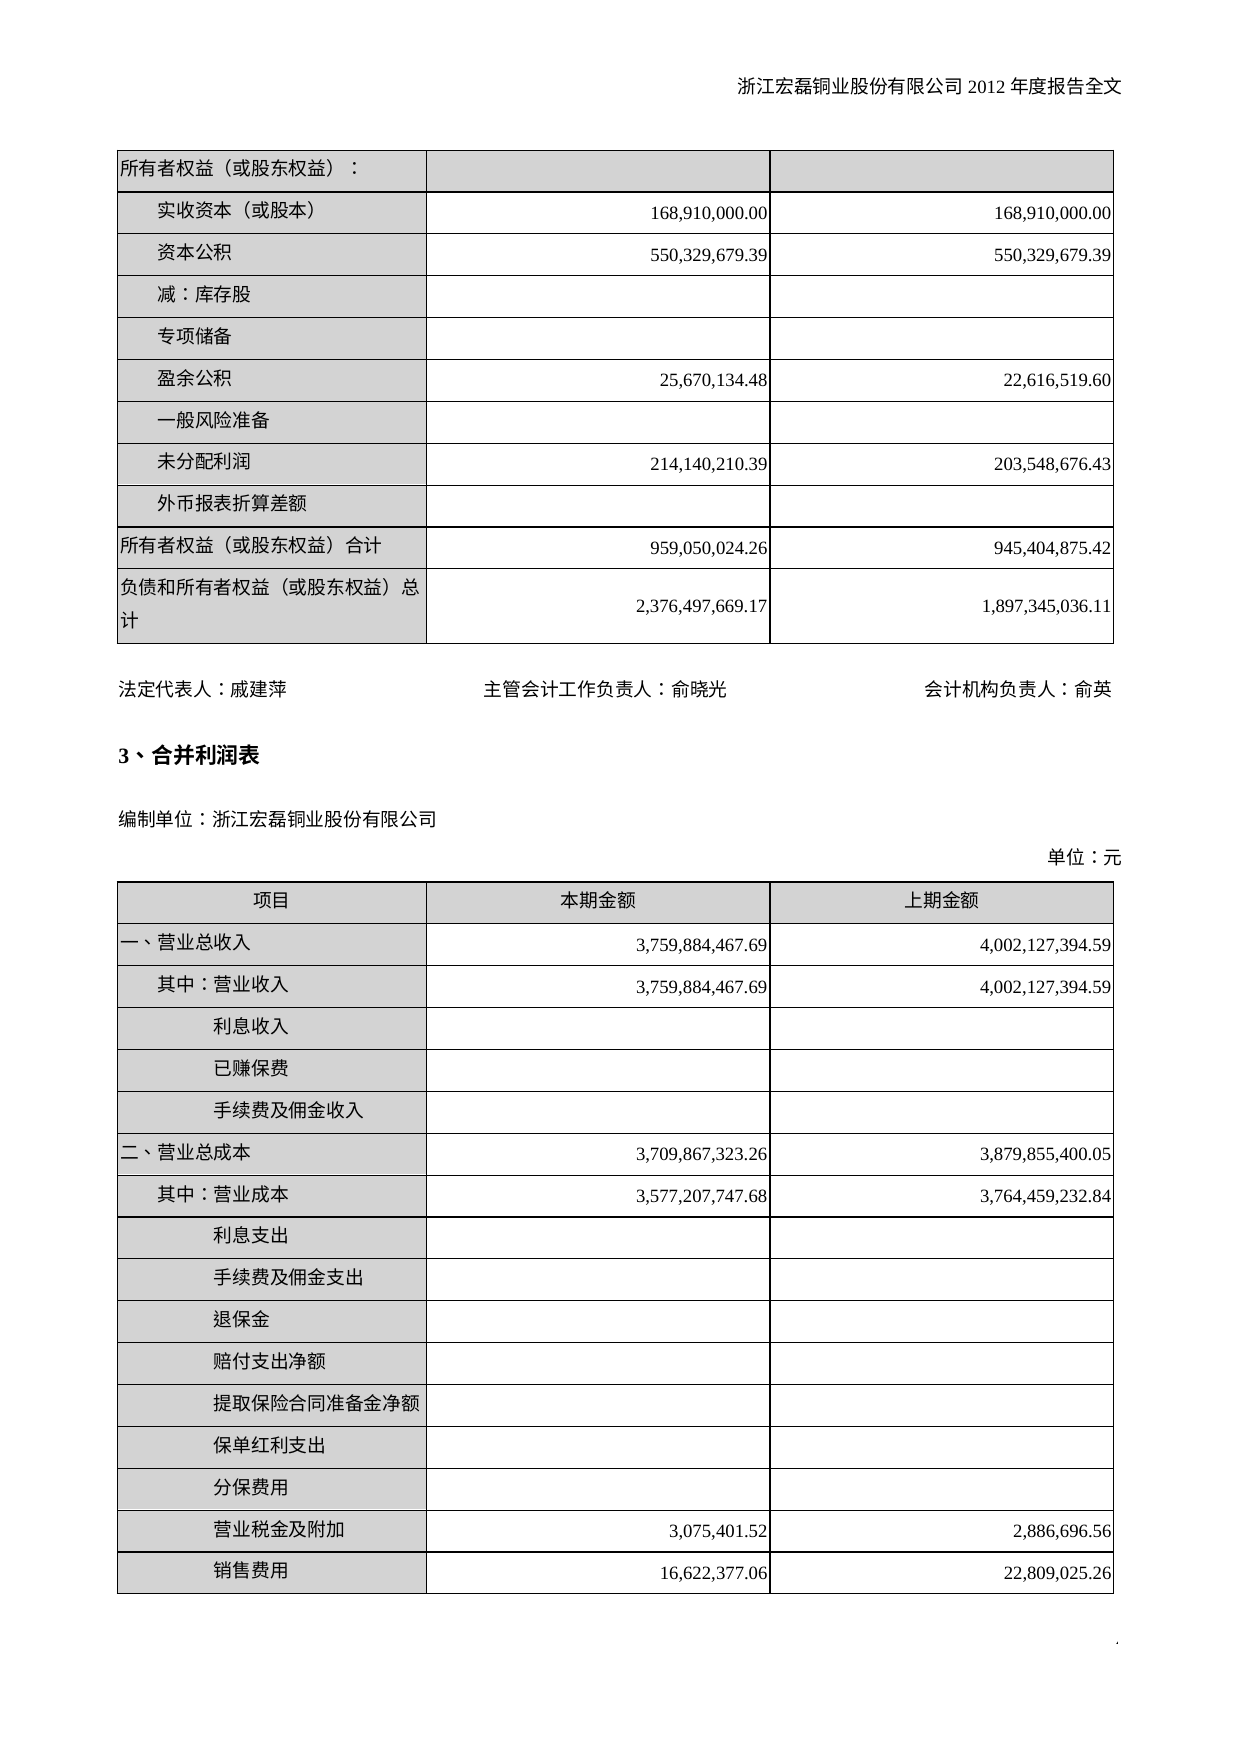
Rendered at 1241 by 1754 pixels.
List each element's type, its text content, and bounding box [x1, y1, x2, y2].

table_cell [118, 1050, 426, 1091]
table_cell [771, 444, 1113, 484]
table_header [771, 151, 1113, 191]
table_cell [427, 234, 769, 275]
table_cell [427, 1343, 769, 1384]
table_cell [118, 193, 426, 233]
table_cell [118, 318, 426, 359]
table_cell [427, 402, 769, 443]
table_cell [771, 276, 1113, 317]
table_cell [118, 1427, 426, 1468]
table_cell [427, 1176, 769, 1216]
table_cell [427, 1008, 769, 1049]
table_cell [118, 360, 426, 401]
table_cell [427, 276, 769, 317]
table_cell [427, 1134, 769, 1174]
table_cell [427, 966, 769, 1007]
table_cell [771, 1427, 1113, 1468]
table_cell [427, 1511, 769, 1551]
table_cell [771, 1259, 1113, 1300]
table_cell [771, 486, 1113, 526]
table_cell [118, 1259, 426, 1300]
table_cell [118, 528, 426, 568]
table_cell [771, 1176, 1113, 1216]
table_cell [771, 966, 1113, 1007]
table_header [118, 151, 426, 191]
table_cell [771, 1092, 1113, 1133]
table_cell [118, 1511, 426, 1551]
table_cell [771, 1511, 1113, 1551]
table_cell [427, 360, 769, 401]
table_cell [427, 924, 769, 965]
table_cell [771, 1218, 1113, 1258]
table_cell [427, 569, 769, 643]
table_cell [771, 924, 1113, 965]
text 单位：元 [106, 844, 1122, 870]
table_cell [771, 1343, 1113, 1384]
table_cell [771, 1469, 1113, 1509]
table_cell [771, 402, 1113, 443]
text 法定代表人：戚建萍 主管会计工作负责人：俞晓光 会计机构负责人：俞英 [118, 676, 1123, 702]
text 编制单位：浙江宏磊铜业股份有限公司 [118, 807, 1123, 832]
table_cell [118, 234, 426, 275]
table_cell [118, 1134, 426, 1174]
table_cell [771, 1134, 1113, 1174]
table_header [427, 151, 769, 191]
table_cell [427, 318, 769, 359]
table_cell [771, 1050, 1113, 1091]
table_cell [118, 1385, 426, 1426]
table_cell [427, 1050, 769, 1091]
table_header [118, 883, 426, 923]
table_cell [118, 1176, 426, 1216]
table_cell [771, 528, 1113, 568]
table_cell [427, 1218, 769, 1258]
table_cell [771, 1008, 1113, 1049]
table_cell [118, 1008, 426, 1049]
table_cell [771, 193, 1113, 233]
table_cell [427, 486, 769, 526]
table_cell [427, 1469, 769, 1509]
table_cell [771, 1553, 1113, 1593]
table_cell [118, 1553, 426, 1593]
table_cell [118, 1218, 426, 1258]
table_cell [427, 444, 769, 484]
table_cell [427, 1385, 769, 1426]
subtitle 3、合并利润表 [118, 740, 1123, 769]
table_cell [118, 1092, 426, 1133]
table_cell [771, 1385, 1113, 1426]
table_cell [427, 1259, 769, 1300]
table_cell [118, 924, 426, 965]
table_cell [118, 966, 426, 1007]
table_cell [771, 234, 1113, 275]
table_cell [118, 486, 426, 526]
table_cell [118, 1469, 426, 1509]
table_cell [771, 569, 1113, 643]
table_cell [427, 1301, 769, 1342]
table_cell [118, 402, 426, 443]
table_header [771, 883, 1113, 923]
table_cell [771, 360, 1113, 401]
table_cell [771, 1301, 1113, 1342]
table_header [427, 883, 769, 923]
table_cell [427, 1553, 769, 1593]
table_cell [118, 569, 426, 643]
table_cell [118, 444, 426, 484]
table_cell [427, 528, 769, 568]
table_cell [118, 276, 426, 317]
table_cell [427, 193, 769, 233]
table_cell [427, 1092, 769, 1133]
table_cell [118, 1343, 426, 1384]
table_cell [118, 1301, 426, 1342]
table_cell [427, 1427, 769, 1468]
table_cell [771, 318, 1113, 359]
